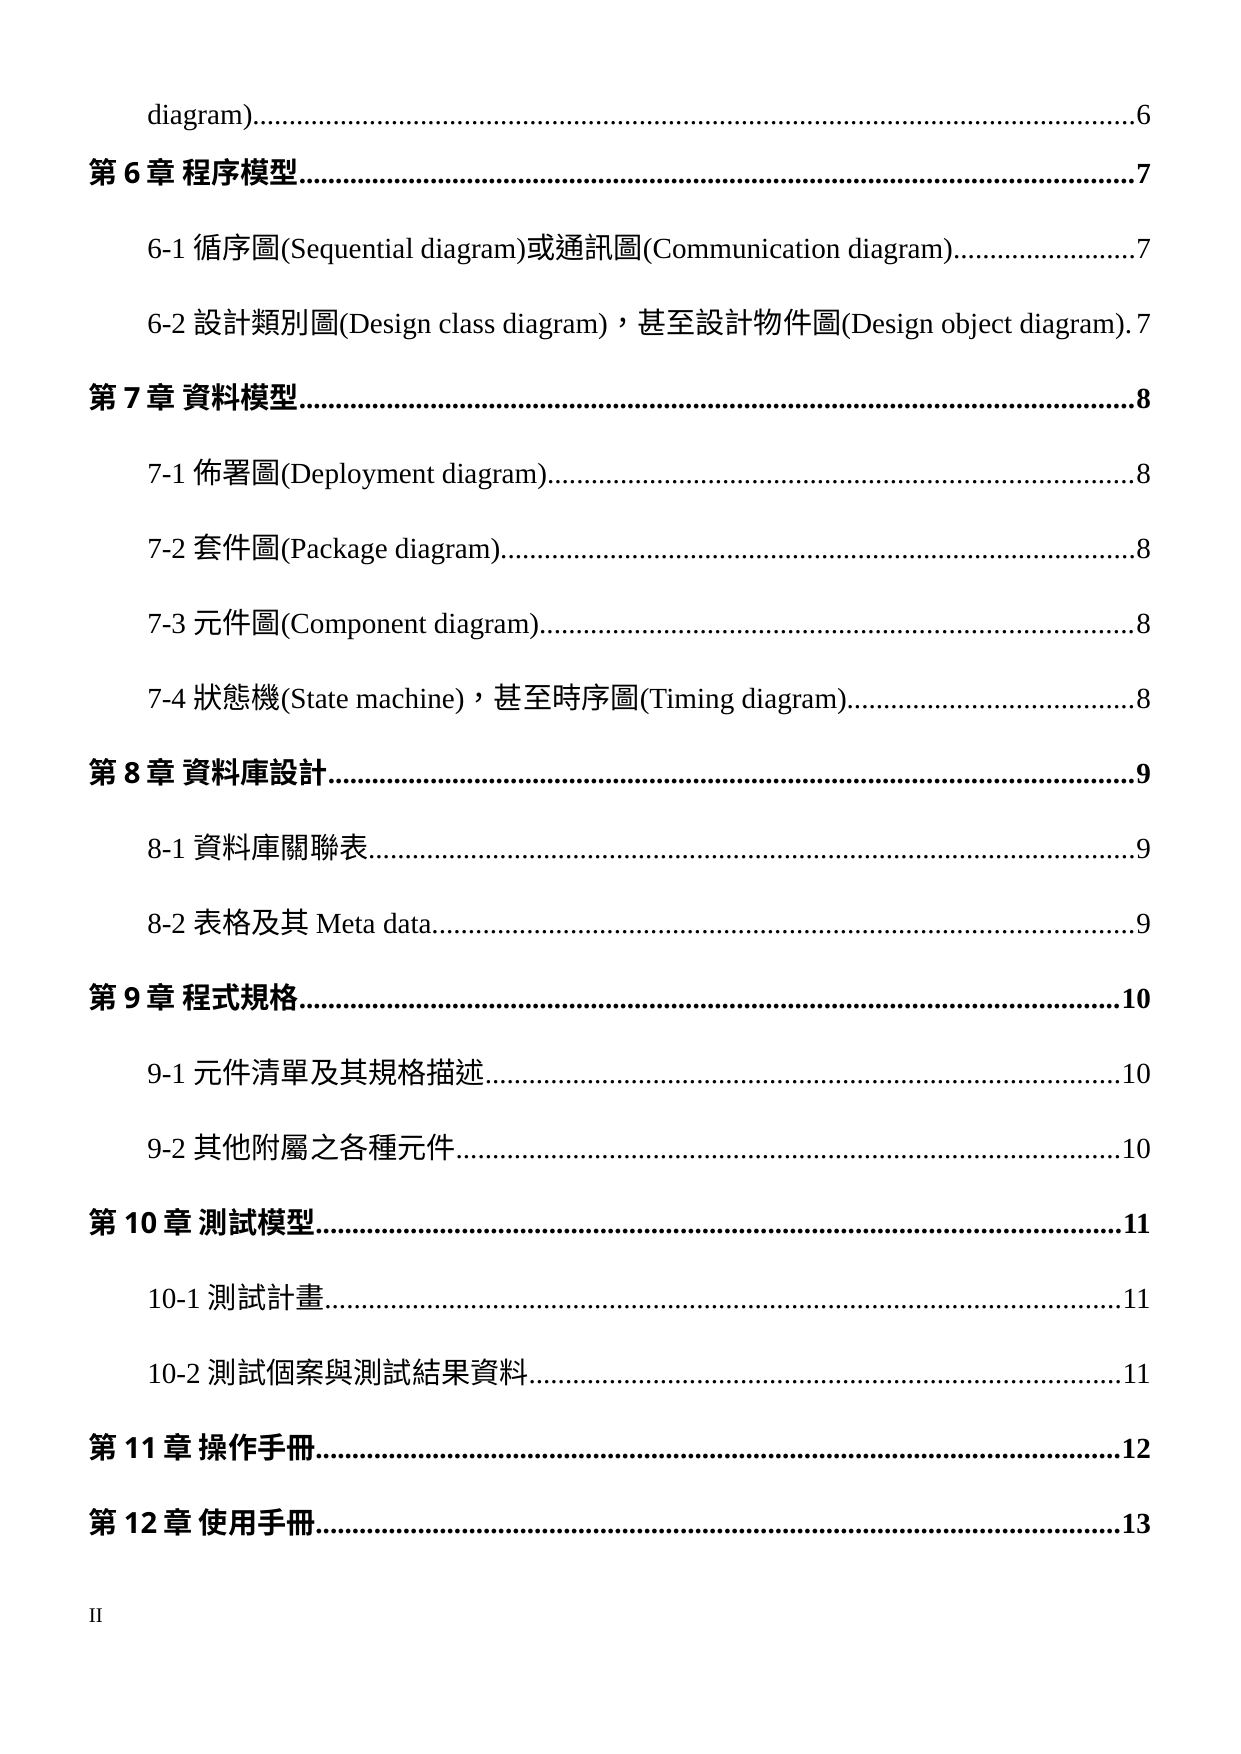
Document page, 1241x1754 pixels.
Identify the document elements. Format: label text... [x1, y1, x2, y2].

text 5-4 分析類別圖(Analysis class diagram)，甚至分析物件圖(Analysis object diagram) 6 [147, 96, 1152, 133]
text 第8章 資料庫設計 9 [89, 733, 1152, 808]
text 第9章 程式規格 10 [89, 958, 1152, 1033]
text 6-2 設計類別圖(Design class diagram)，甚至設計物件圖(Design object diagram) 7 [147, 283, 1152, 358]
text 8-1 資料庫關聯表 9 [147, 808, 1152, 883]
text 第12章 使用手冊 13 [89, 1483, 1152, 1558]
text 8-2 表格及其Meta data 9 [147, 883, 1152, 958]
text 第10章 測試模型 11 [89, 1183, 1152, 1258]
text 7-3 元件圖(Component diagram) 8 [147, 583, 1152, 658]
text 10-1 測試計畫 11 [147, 1258, 1152, 1333]
text 7-1 佈署圖(Deployment diagram) 8 [147, 433, 1152, 508]
text 7-4 狀態機(State machine)，甚至時序圖(Timing diagram) 8 [147, 658, 1152, 733]
text 9-1 元件清單及其規格描述 10 [147, 1033, 1152, 1108]
text 第6章 程序模型 7 [89, 133, 1152, 208]
text 第11章 操作手冊 12 [89, 1408, 1152, 1483]
text 9-2 其他附屬之各種元件 10 [147, 1108, 1152, 1183]
text 第7章 資料模型 8 [89, 358, 1152, 433]
text 10-2 測試個案與測試結果資料 11 [147, 1333, 1152, 1408]
text 7-2 套件圖(Package diagram) 8 [147, 508, 1152, 583]
text 6-1 循序圖(Sequential diagram)或通訊圖(Communication diagram) 7 [147, 208, 1152, 283]
